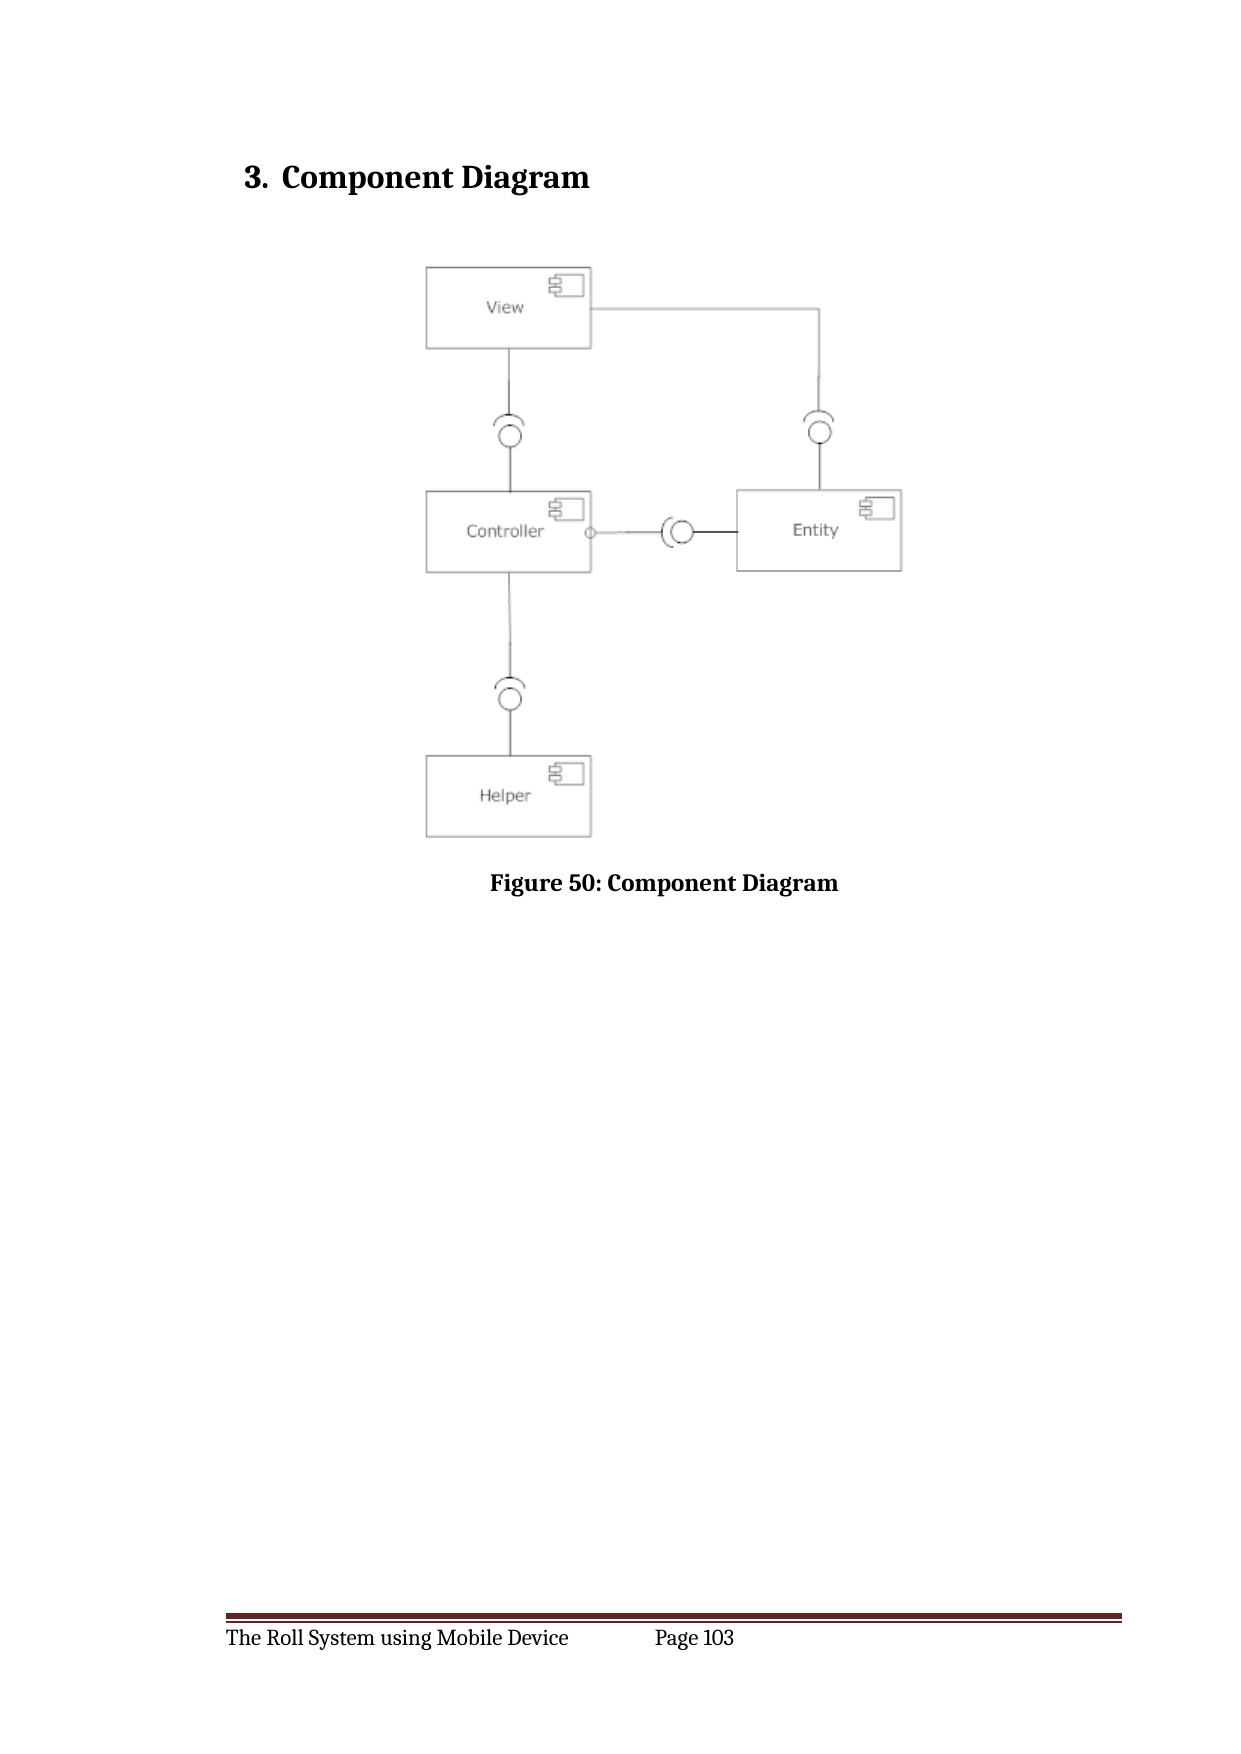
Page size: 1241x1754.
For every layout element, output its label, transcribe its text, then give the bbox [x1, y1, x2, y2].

text Figure 50: Component Diagram [207, 869, 1122, 898]
subtitle Component Diagram [244, 158, 1122, 196]
picture [420, 262, 909, 844]
